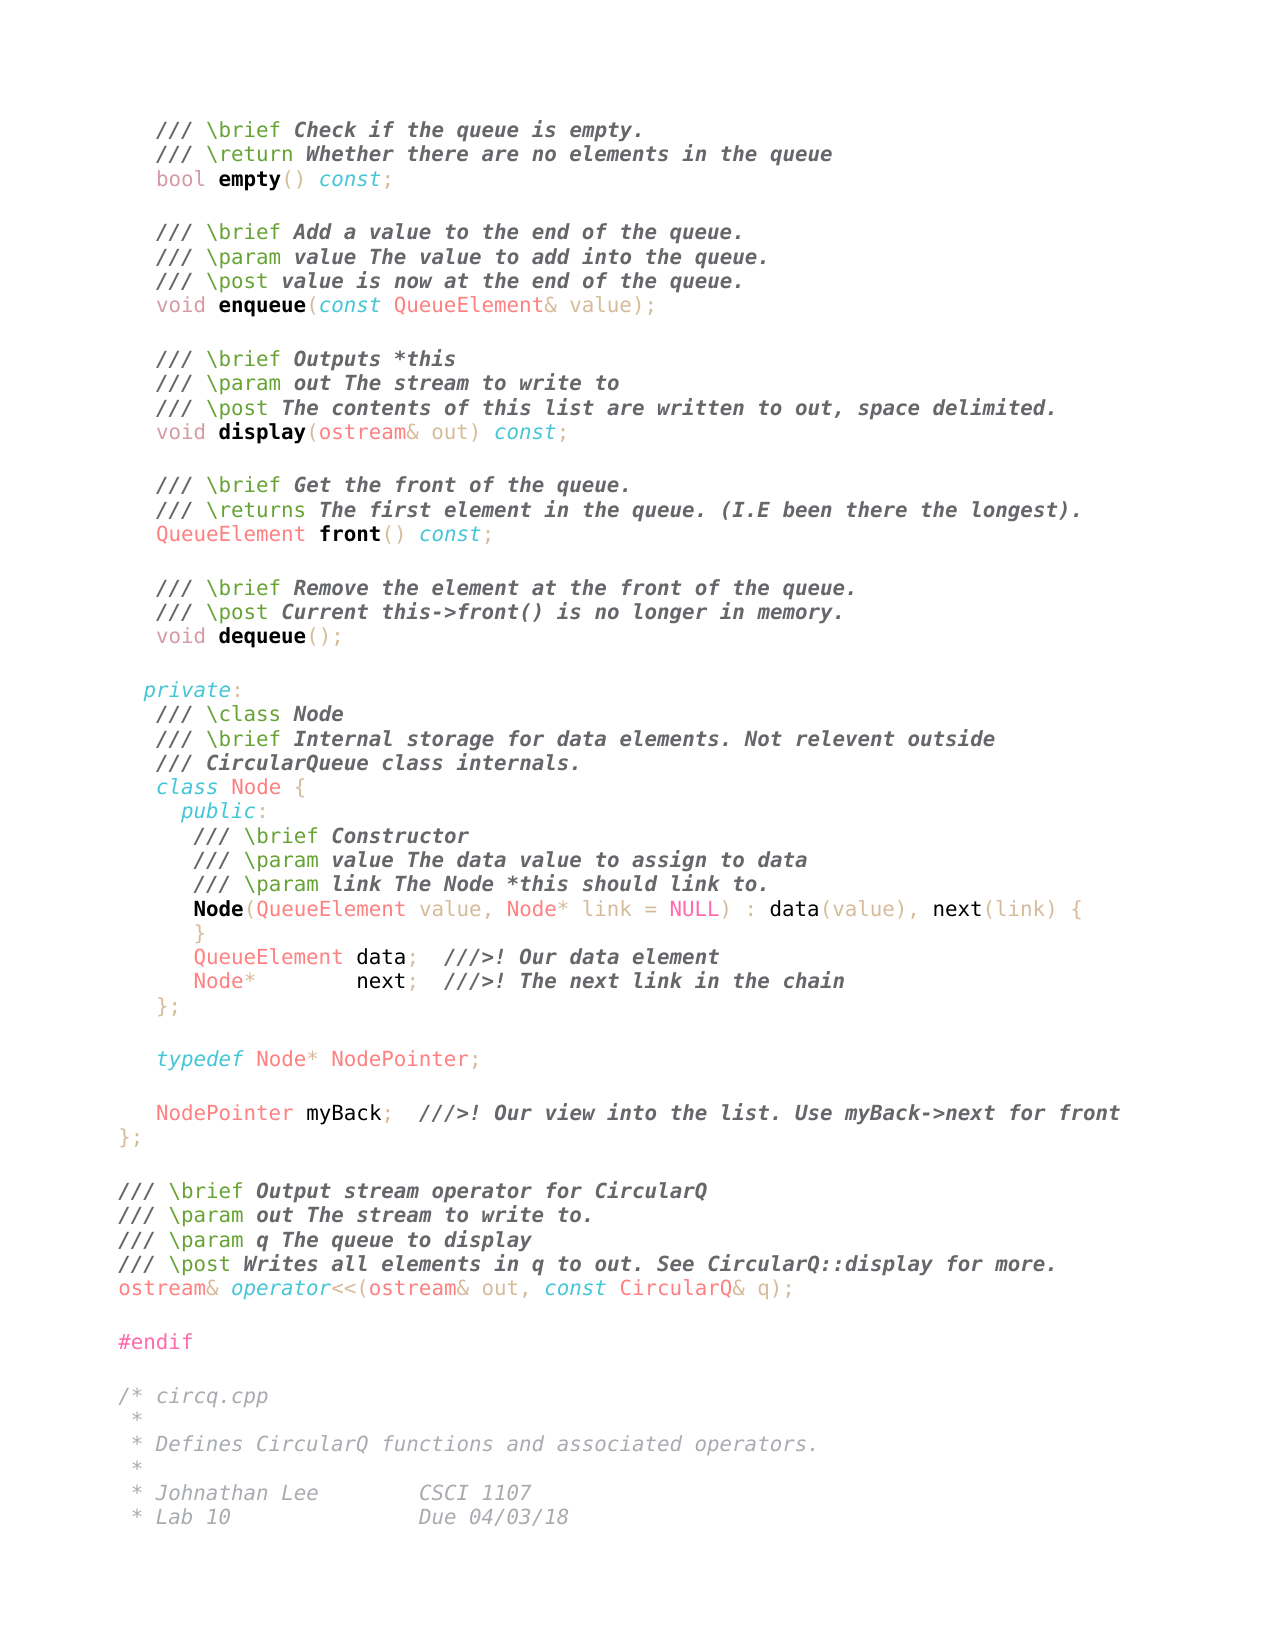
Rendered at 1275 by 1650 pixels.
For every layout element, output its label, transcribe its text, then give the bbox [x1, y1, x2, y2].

text /// \returns The first element in the queue. (I.E been there the longest). [118, 498, 1157, 522]
text /// \brief Get the front of the queue. [118, 473, 1157, 498]
text /// \brief Constructor [118, 824, 1157, 848]
text public: [118, 799, 1157, 824]
text Node* next; ///>! The next link in the chain [118, 969, 1157, 994]
text /// \brief Internal storage for data elements. Not relevent outside [118, 727, 1157, 751]
text /// \param value The data value to assign to data [118, 848, 1157, 872]
text /// \param value The value to add into the queue. [118, 245, 1157, 269]
text /// \brief Output stream operator for CircularQ [118, 1179, 1157, 1203]
text * Johnathan Lee CSCI 1107 [118, 1481, 1157, 1505]
text * [118, 1457, 1157, 1481]
text void enqueue(const QueueElement& value); [118, 293, 1157, 317]
text /// \brief Add a value to the end of the queue. [118, 220, 1157, 245]
text class Node { [118, 775, 1157, 799]
text }; [118, 1125, 1157, 1150]
text /// \param out The stream to write to. [118, 1203, 1157, 1228]
text /// \param out The stream to write to [118, 371, 1157, 396]
text /// \post value is now at the end of the queue. [118, 269, 1157, 293]
text /// \class Node [118, 702, 1157, 727]
text }; [118, 994, 1157, 1018]
text bool empty() const; [118, 167, 1157, 191]
text /// \post Current this->front() is no longer in memory. [118, 600, 1157, 624]
text * Defines CircularQ functions and associated operators. [118, 1432, 1157, 1457]
text /// \post Writes all elements in q to out. See CircularQ::display for more. [118, 1252, 1157, 1276]
text #endif [118, 1330, 1157, 1354]
text /// \brief Outputs *this [118, 347, 1157, 371]
text /// \post The contents of this list are written to out, space delimited. [118, 396, 1157, 420]
text /// CircularQueue class internals. [118, 751, 1157, 775]
text private: [118, 678, 1157, 702]
text * Lab 10 Due 04/03/18 [118, 1505, 1157, 1529]
text QueueElement data; ///>! Our data element [118, 945, 1157, 969]
text QueueElement front() const; [118, 522, 1157, 546]
text /// \brief Remove the element at the front of the queue. [118, 576, 1157, 600]
text ostream& operator<<(ostream& out, const CircularQ& q); [118, 1276, 1157, 1301]
text Node(QueueElement value, Node* link = NULL) : data(value), next(link) { [118, 897, 1157, 921]
text } [118, 921, 1157, 945]
text void dequeue(); [118, 624, 1157, 649]
text NodePointer myBack; ///>! Our view into the list. Use myBack->next for front [118, 1101, 1157, 1125]
text void display(ostream& out) const; [118, 420, 1157, 444]
text typedef Node* NodePointer; [118, 1047, 1157, 1072]
text /// \param q The queue to display [118, 1228, 1157, 1252]
text /* circq.cpp [118, 1384, 1157, 1408]
text /// \brief Check if the queue is empty. [118, 118, 1157, 142]
text * [118, 1408, 1157, 1432]
text /// \return Whether there are no elements in the queue [118, 142, 1157, 167]
text /// \param link The Node *this should link to. [118, 872, 1157, 897]
